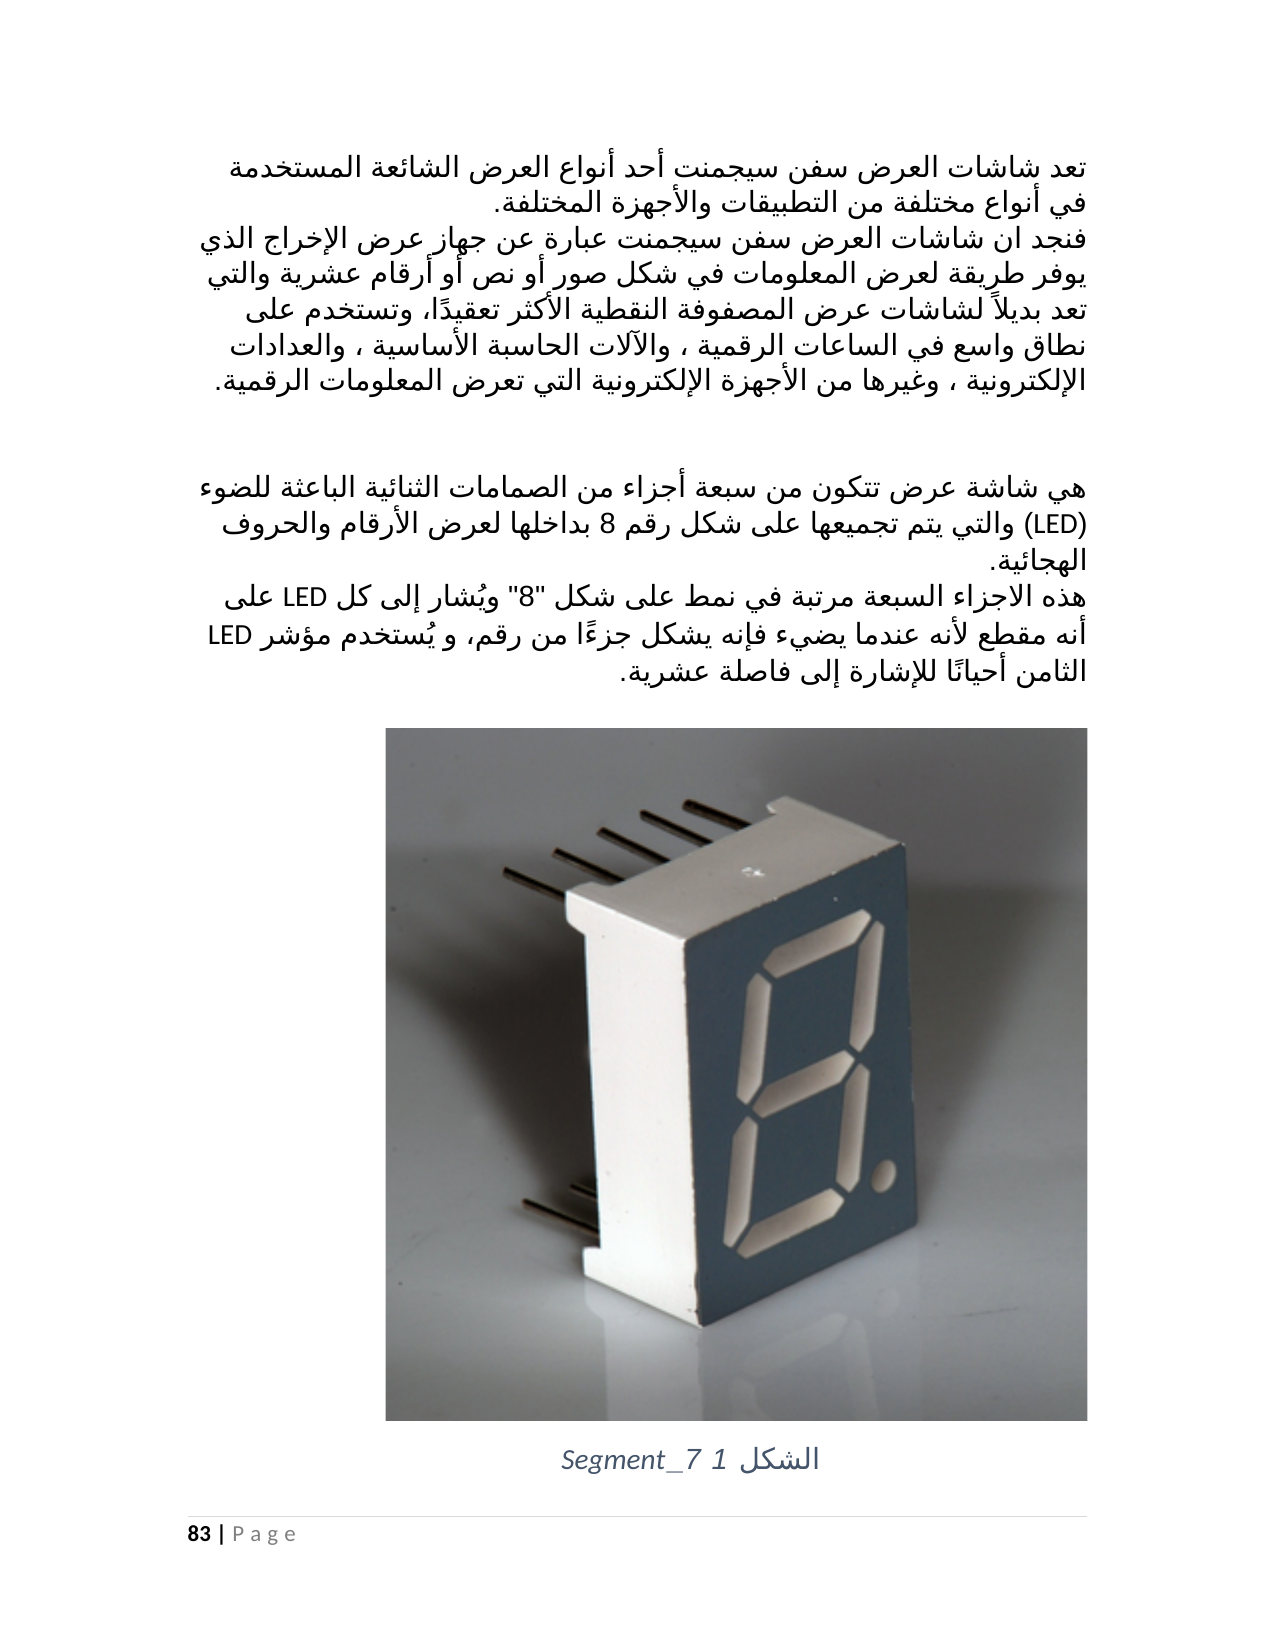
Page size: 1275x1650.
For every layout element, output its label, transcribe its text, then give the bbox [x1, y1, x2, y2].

text هي شاشة عرض تتكون من سبعة أجزاء من الصمامات الثنائية الباعثة للضوء (LED) والتي يتم تجميعها على شكل رقم 8 بداخلها لعرض الأرقام والحروف الهجائية. هذه الاجزاء السبعة مرتبة في نمط على شكل "8" ويُشار إلى كل LED على أنه مقطع لأنه عندما يضيء فإنه يشكل جزءًا من رقم، و يُستخدم مؤشر LED الثامن أحيانًا للإشارة إلى فاصلة عشرية. [187, 470, 1087, 687]
text الشكل 1 7_Segment [187, 1441, 1087, 1477]
picture [385, 728, 1088, 1421]
text تعد شاشات العرض سفن سيجمنت أحد أنواع العرض الشائعة المستخدمة في أنواع مختلفة من التطبيقات والأجهزة المختلفة. فنجد ان شاشات العرض سفن سيجمنت عبارة عن جهاز عرض الإخراج الذي يوفر طريقة لعرض المعلومات في شكل صور أو نص أو أرقام عشرية والتي تعد بديلاً لشاشات عرض المصفوفة النقطية الأكثر تعقيدًا، وتستخدم على نطاق واسع في الساعات الرقمية ، والآلات الحاسبة الأساسية ، والعدادات الإلكترونية ، وغيرها من الأجهزة الإلكترونية التي تعرض المعلومات الرقمية. [187, 150, 1087, 397]
